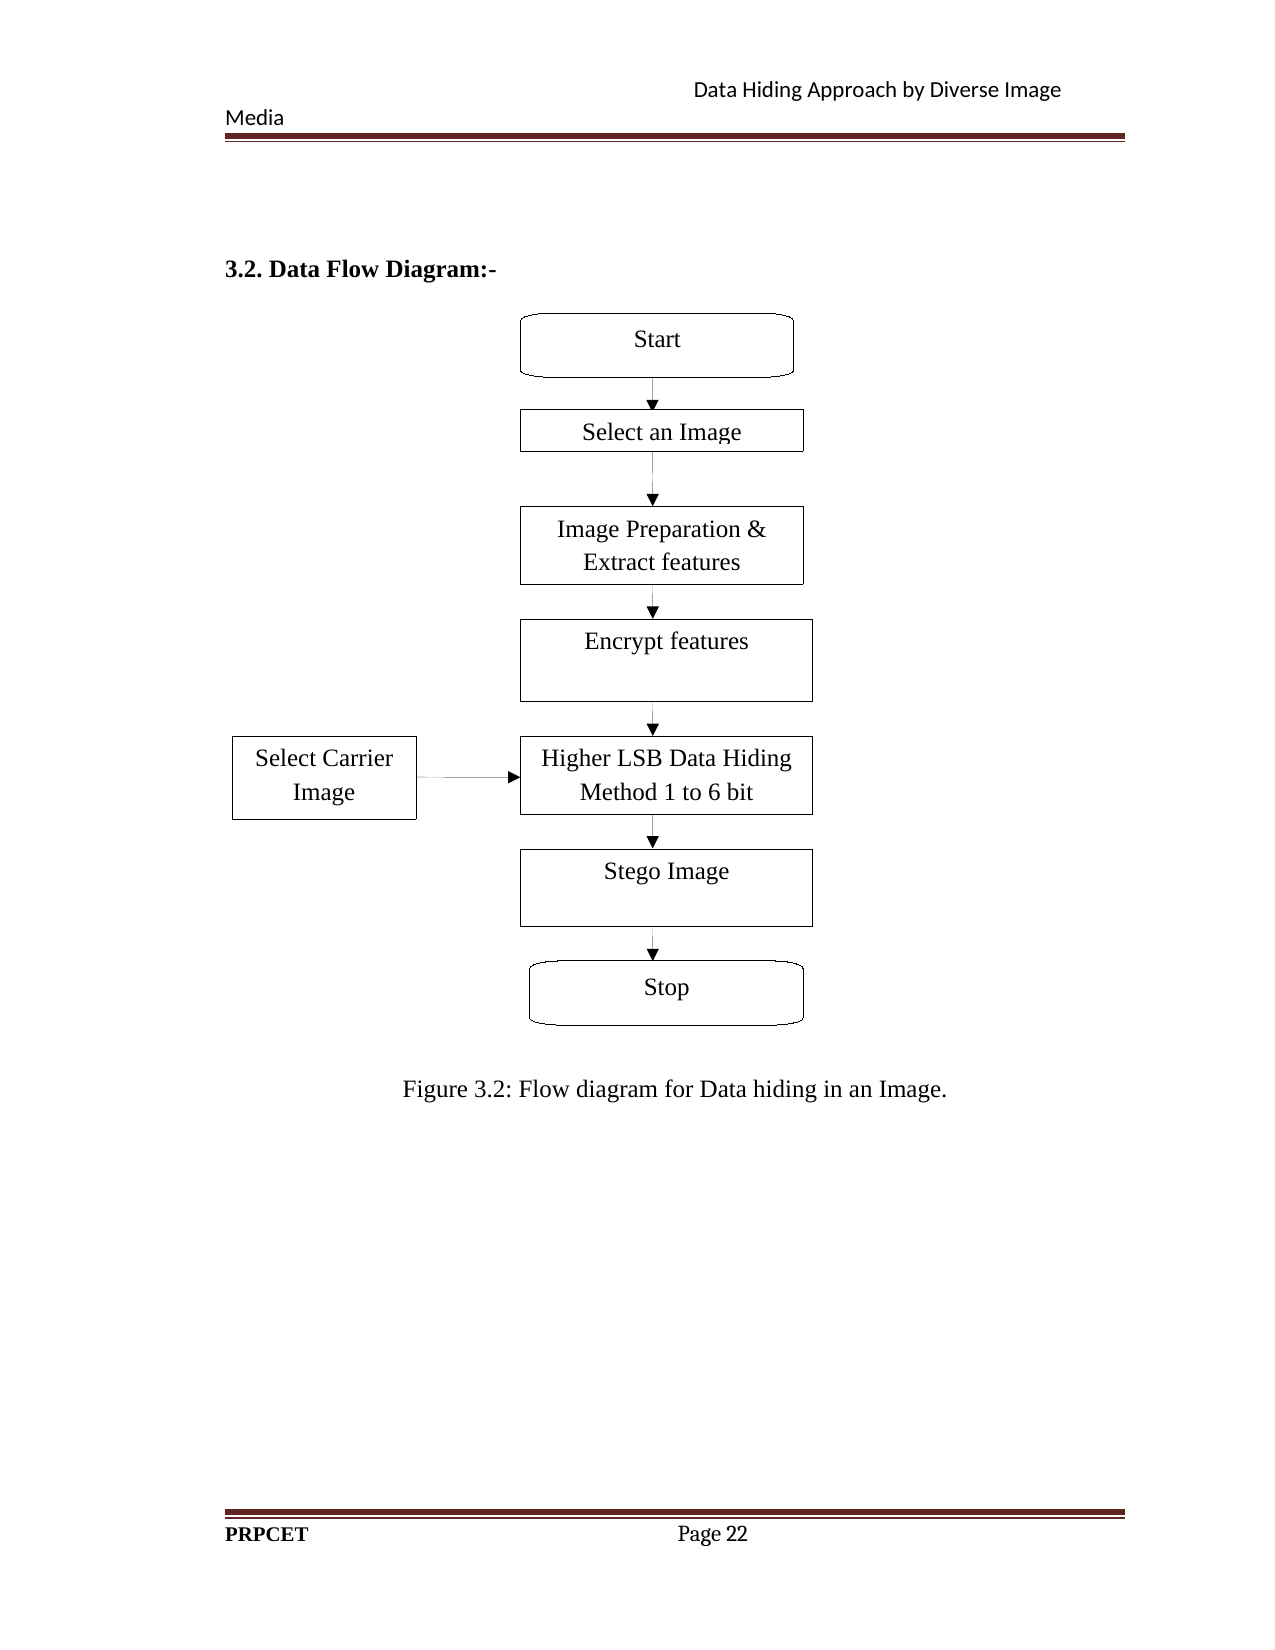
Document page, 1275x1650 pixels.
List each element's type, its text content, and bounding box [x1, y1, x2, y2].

text Figure 3.2: Flow diagram for Data hiding in an Image. [225, 1074, 1125, 1103]
text 3.2. Data Flow Diagram:- [225, 254, 1125, 283]
